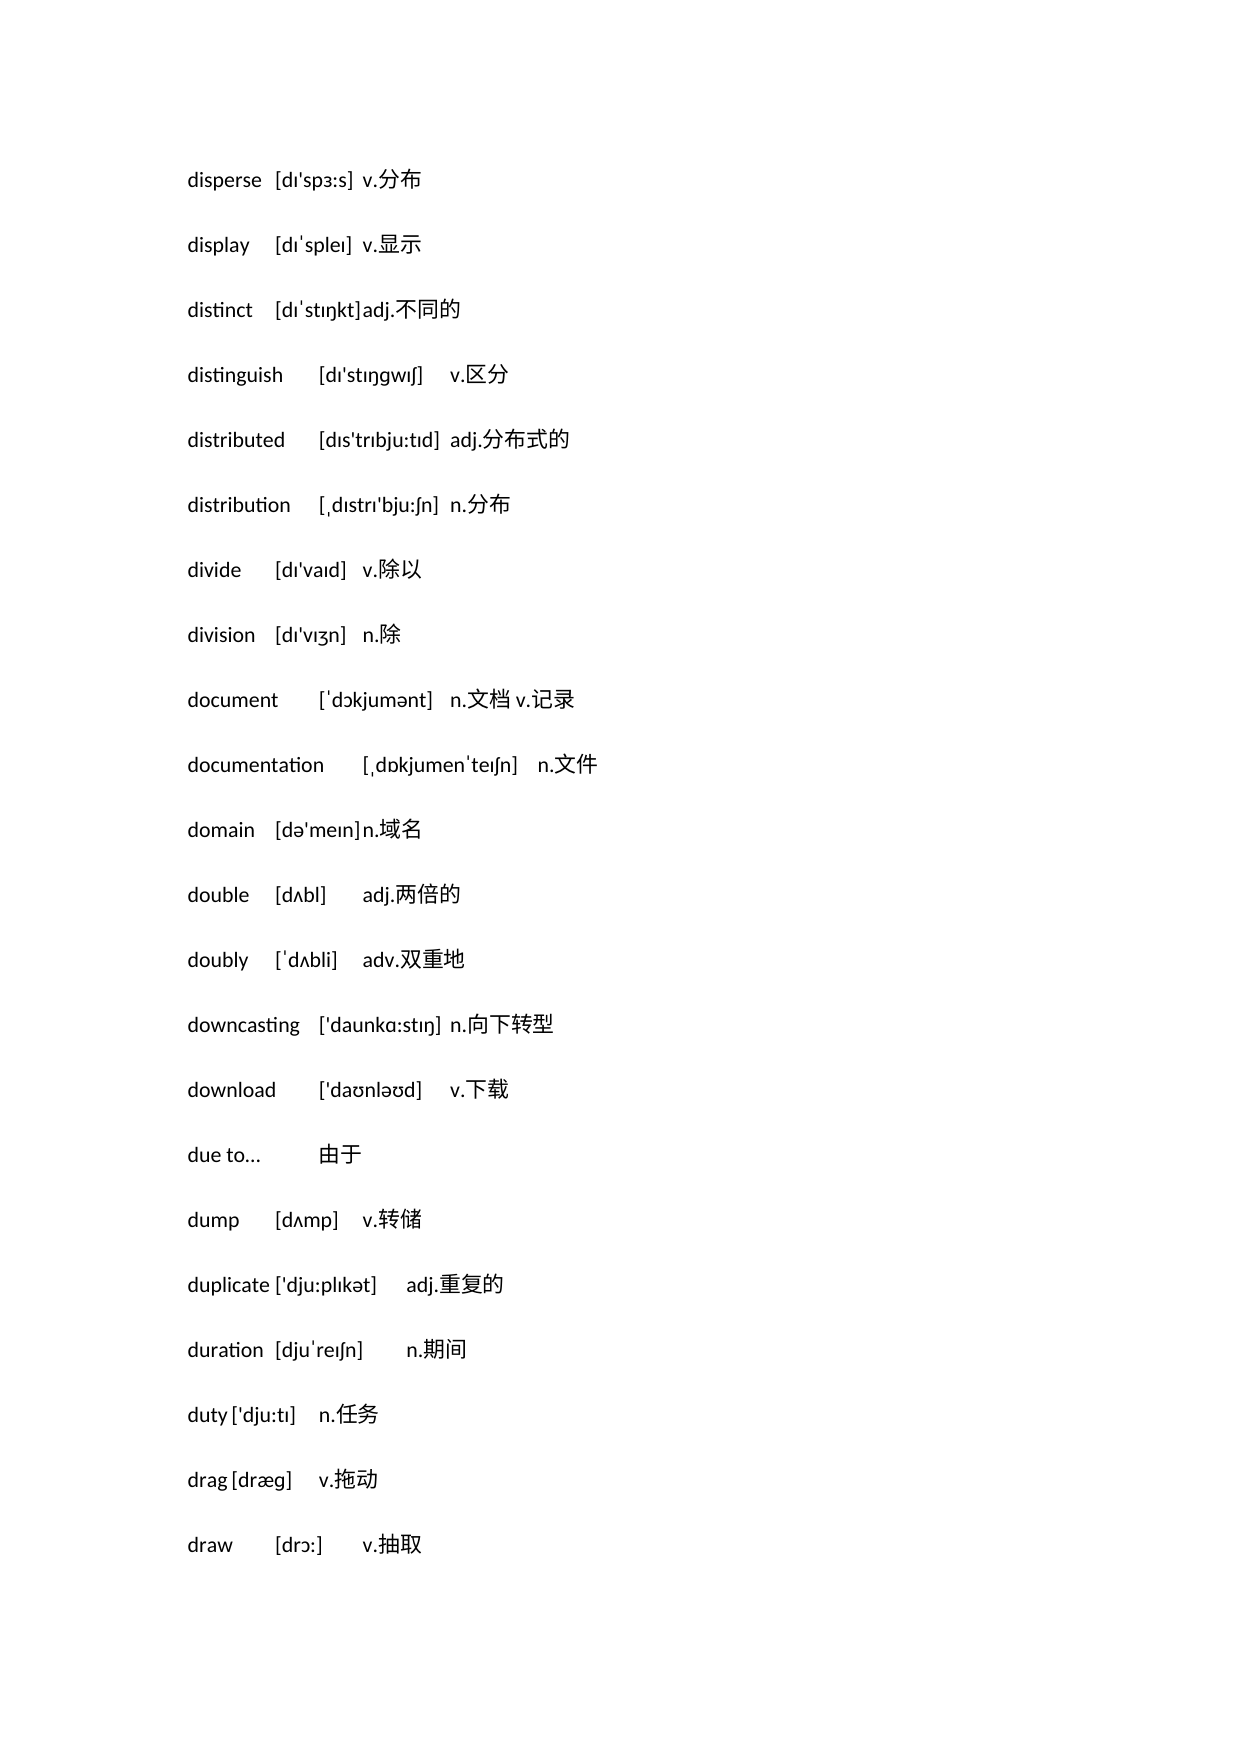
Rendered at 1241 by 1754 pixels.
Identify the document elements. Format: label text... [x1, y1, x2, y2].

text division [dɪ'vɪʒn] n.除 [187, 617, 1053, 649]
text display [dɪˈspleɪ] v.显示 [187, 227, 1053, 259]
text download ['daʊnləʊd] v.下载 [187, 1072, 1053, 1104]
text drag [dræɡ] v.拖动 [187, 1462, 1053, 1494]
text divide [dɪ'vaɪd] v.除以 [187, 552, 1053, 584]
text due to… 由于 [187, 1137, 1053, 1169]
text domain [də'meɪn] n.域名 [187, 812, 1053, 844]
text double [dʌbl] adj.两倍的 [187, 877, 1053, 909]
text dump [dʌmp] v.转储 [187, 1202, 1053, 1234]
text documentation [ˌdɒkjumenˈteɪʃn] n.文件 [187, 747, 1053, 779]
text duplicate ['dju:plɪkət] adj.重复的 [187, 1267, 1053, 1299]
text doubly [ˈdʌbli] adv.双重地 [187, 942, 1053, 974]
text distributed [dɪs'trɪbju:tɪd] adj.分布式的 [187, 422, 1053, 454]
text disperse [dɪ'spɜ:s] v.分布 [187, 162, 1053, 194]
text duty ['dju:tɪ] n.任务 [187, 1397, 1053, 1429]
text distribution [ˌdɪstrɪ'bju:ʃn] n.分布 [187, 487, 1053, 519]
text document [ˈdɔkjumənt] n.文档 v.记录 [187, 682, 1053, 714]
text distinguish [dɪ'stɪŋɡwɪʃ] v.区分 [187, 357, 1053, 389]
text draw [drɔ:] v.抽取 [187, 1527, 1053, 1559]
text distinct [dɪˈstɪŋkt] adj.不同的 [187, 292, 1053, 324]
text duration [djuˈreɪʃn] n.期间 [187, 1332, 1053, 1364]
text downcasting ['daunkɑ:stɪŋ] n.向下转型 [187, 1007, 1053, 1039]
